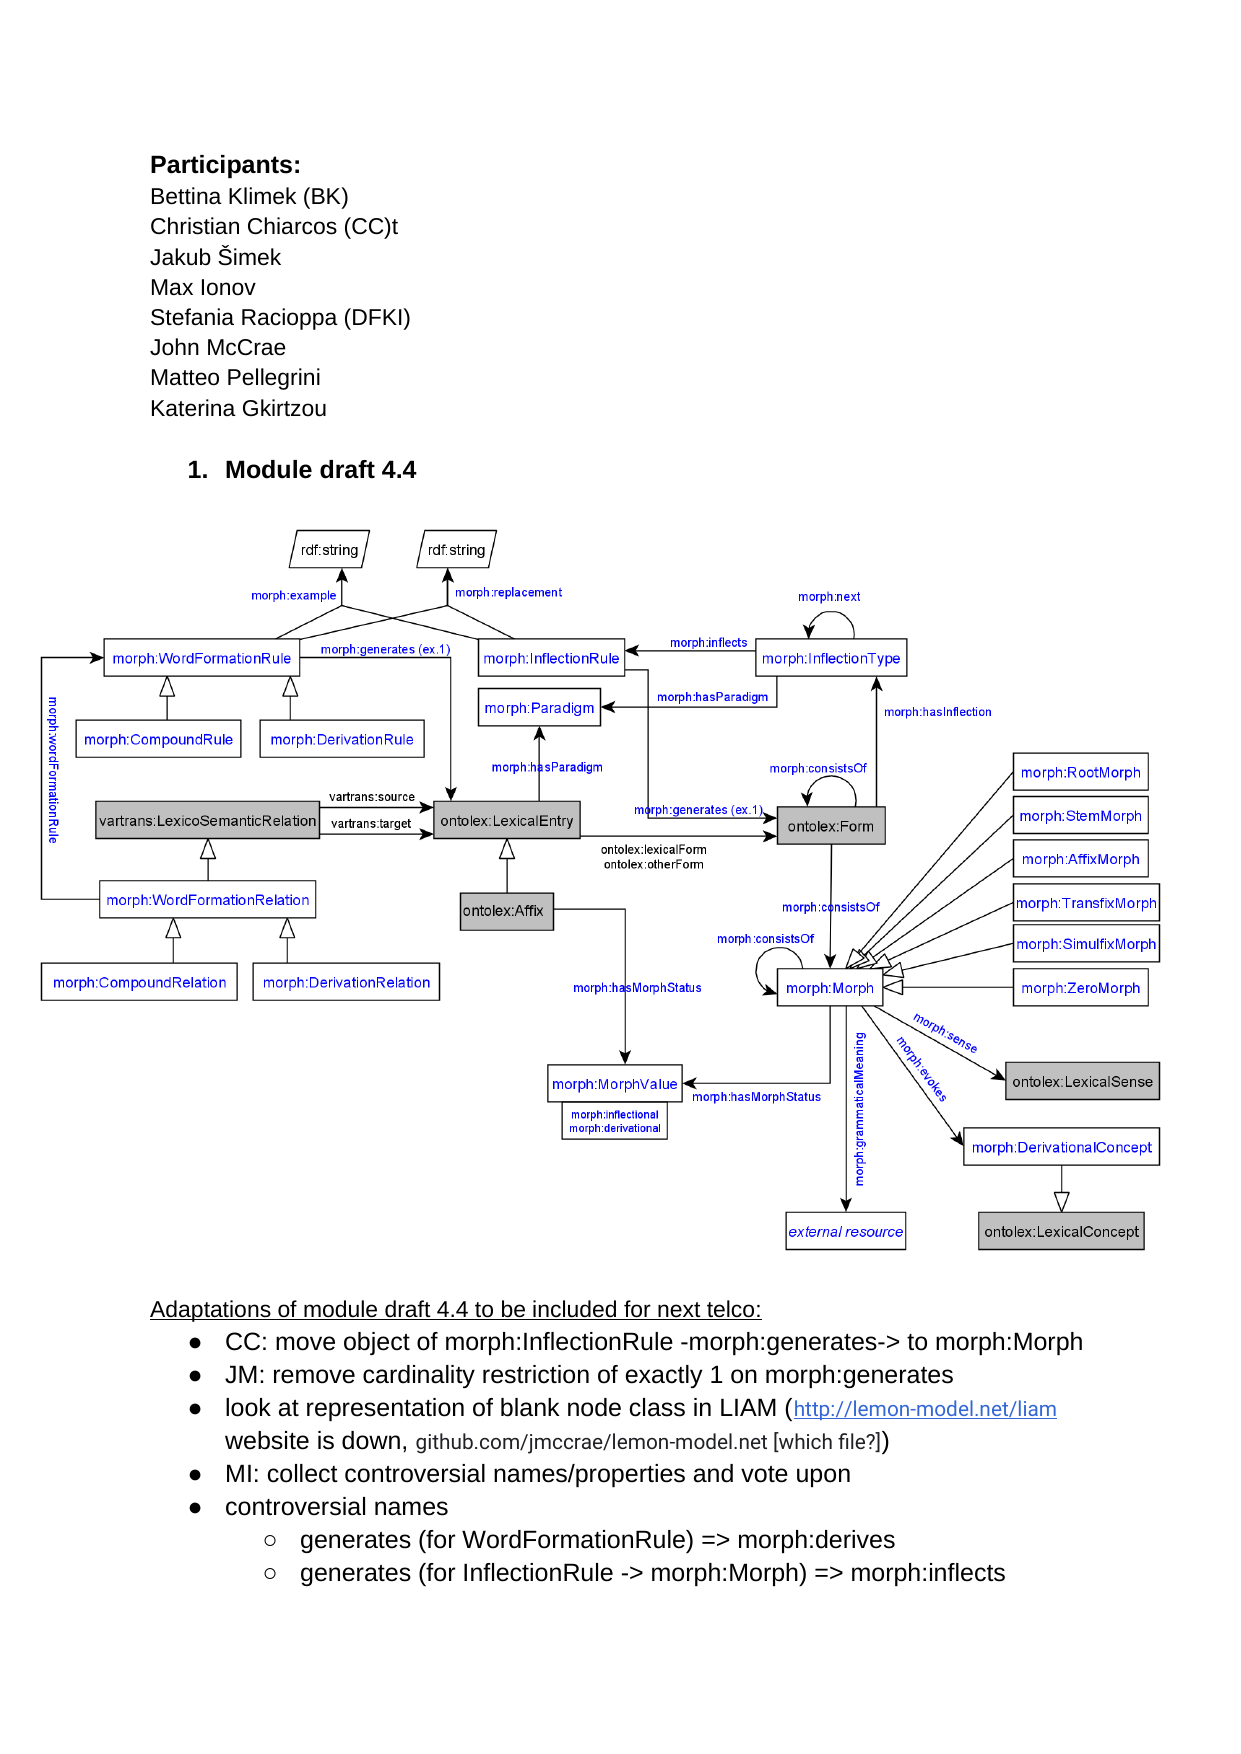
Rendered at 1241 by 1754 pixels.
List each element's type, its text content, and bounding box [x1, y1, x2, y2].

list Module draft 4.4 [187, 455, 1090, 484]
text Adaptations of module draft 4.4 to be included for next telco: [150, 1296, 1090, 1323]
text Jakub Šimek [150, 243, 1090, 270]
text John McCrae [150, 334, 1090, 360]
list generates (for InflectionRule -> morph:Morph) => morph:inflects [262, 1558, 1090, 1587]
text Christian Chiarcos (CC)t [150, 213, 1090, 239]
text Matteo Pellegrini [150, 364, 1090, 391]
list look at representation of blank node class in LIAM (http://lemon-model.net/liam website is down, github.com/jmccrae/lemon-model.net [which file?]) [187, 1393, 1090, 1454]
list JM: remove cardinality restriction of exactly 1 on morph:generates [187, 1360, 1090, 1388]
text Max Ionov [150, 274, 1090, 300]
text Bettina Klimek (BK) [150, 183, 1090, 209]
list CC: move object of morph:InflectionRule -morph:generates-> to morph:Morph [187, 1327, 1090, 1355]
text Katerina Gkirtzou [150, 394, 1090, 421]
list generates (for WordFormationRule) => morph:derives [262, 1525, 1090, 1553]
text Participants: [150, 150, 1090, 179]
text Stefania Racioppa (DFKI) [150, 304, 1090, 330]
picture [32, 521, 1170, 1260]
list MI: collect controversial names/properties and vote upon [187, 1459, 1090, 1487]
list controversial names [187, 1492, 1090, 1521]
